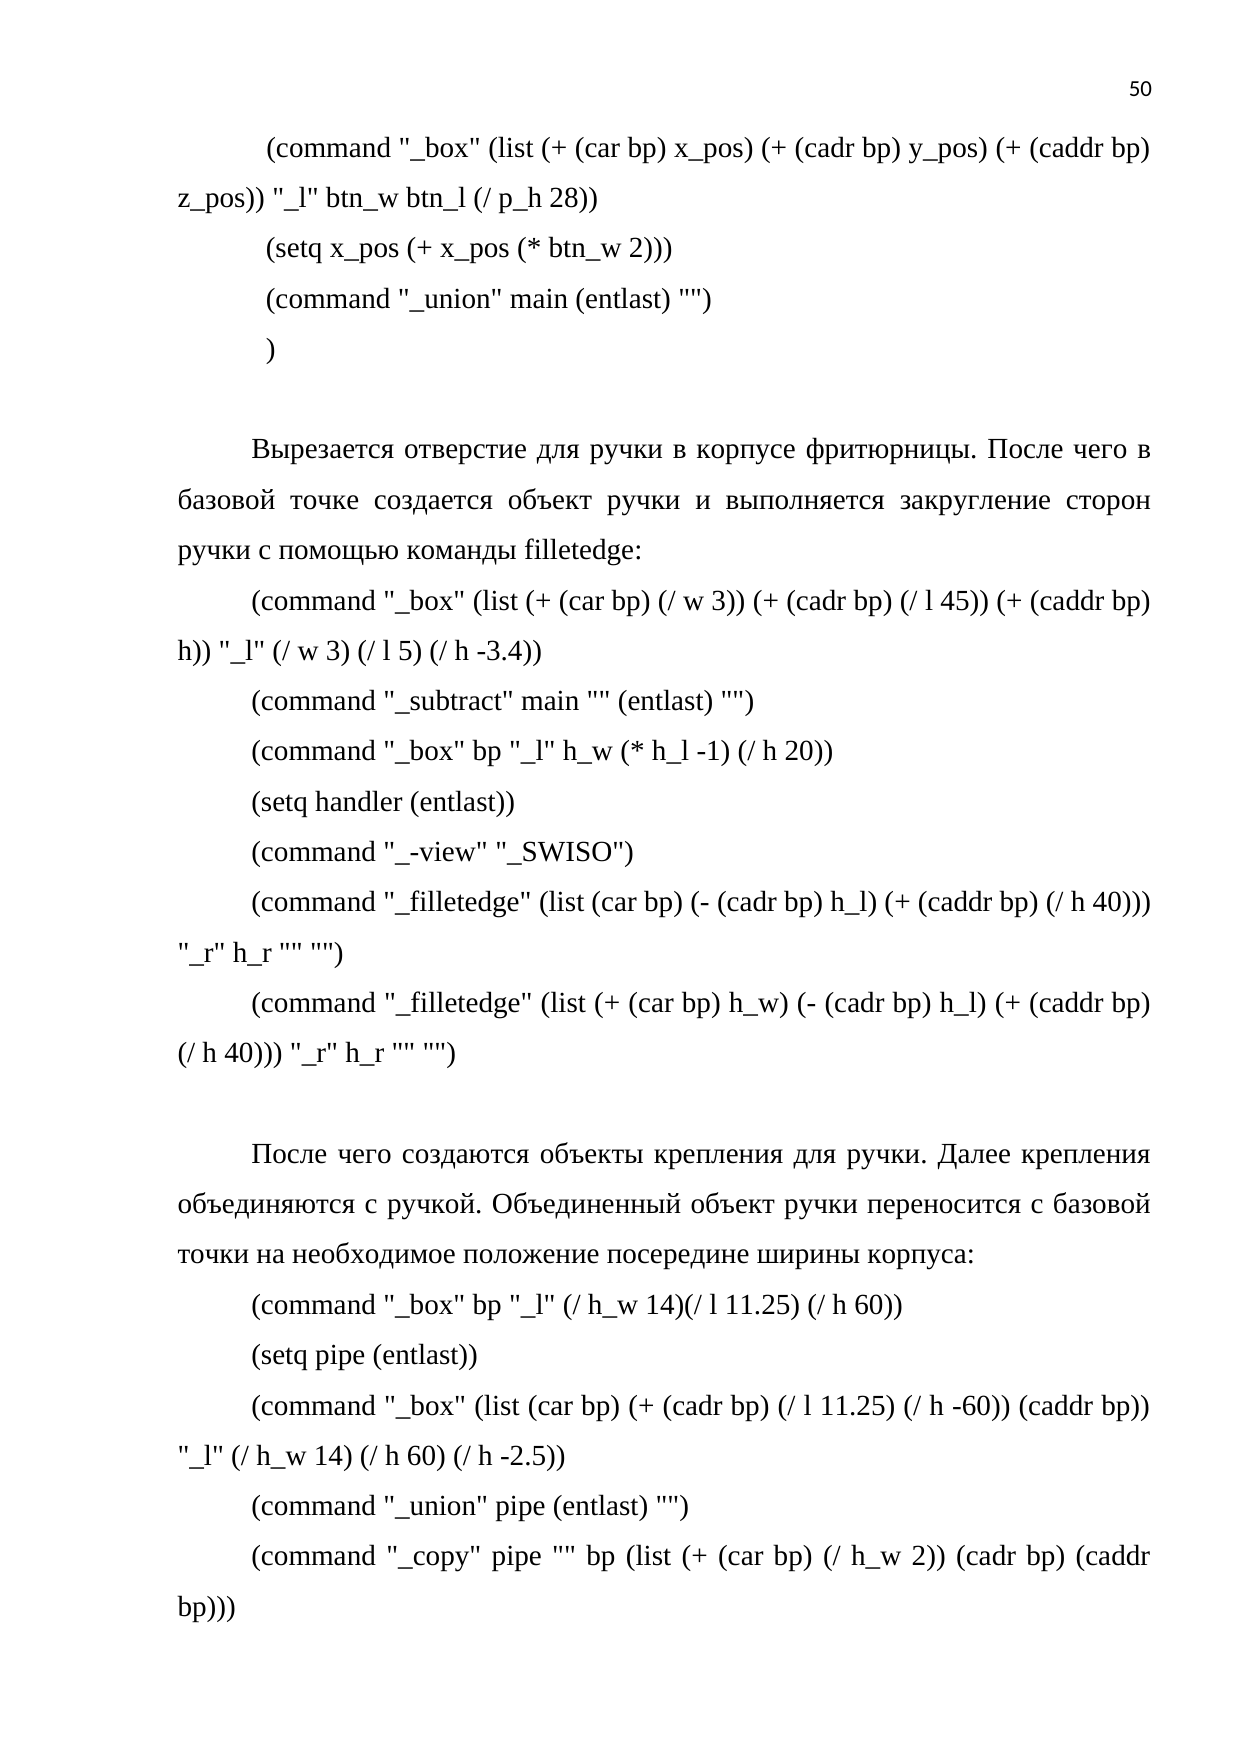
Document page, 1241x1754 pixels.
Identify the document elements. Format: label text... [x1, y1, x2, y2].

text (command "_box" bp "_l" (/ h_w 14)(/ l 11.25) (/ h 60)) [177, 1287, 1152, 1321]
text (command "_subtract" main "" (entlast) "") [177, 683, 1152, 717]
text (command "_union" pipe (entlast) "") [177, 1488, 1152, 1522]
text (command "_box" (list (+ (car bp) (/ w 3)) (+ (cadr bp) (/ l 45)) (+ (caddr bp) h)) "_l" (/ w 3) (/ l 5) (/ h -3.4)) [177, 583, 1152, 666]
text Вырезается отверстие для ручки в корпусе фритюрницы. После чего в базовой точке создается объект ручки и выполняется закругление сторон ручки с помощью команды filletedge: [177, 432, 1152, 566]
text (command "_filletedge" (list (car bp) (- (cadr bp) h_l) (+ (caddr bp) (/ h 40))) "_r" h_r "" "") [177, 884, 1152, 968]
text (setq x_pos (+ x_pos (* btn_w 2))) [177, 230, 1152, 264]
text (setq handler (entlast)) [177, 784, 1152, 817]
text После чего создаются объекты крепления для ручки. Далее крепления объединяются с ручкой. Объединенный объект ручки переносится с базовой точки на необходимое положение посередине ширины корпуса: [177, 1136, 1152, 1270]
text (command "_box" (list (+ (car bp) x_pos) (+ (cadr bp) y_pos) (+ (caddr bp) z_pos)) "_l" btn_w btn_l (/ p_h 28)) [177, 130, 1152, 214]
text (setq pipe (entlast)) [177, 1337, 1152, 1371]
text ) [177, 331, 1152, 364]
text (command "_copy" pipe "" bp (list (+ (car bp) (/ h_w 2)) (cadr bp) (caddr bp))) [177, 1538, 1152, 1622]
text (command "_filletedge" (list (+ (car bp) h_w) (- (cadr bp) h_l) (+ (caddr bp) (/ h 40))) "_r" h_r "" "") [177, 985, 1152, 1069]
text (command "_box" (list (car bp) (+ (cadr bp) (/ l 11.25) (/ h -60)) (caddr bp)) "_l" (/ h_w 14) (/ h 60) (/ h -2.5)) [177, 1388, 1152, 1471]
text (command "_-view" "_SWISO") [177, 834, 1152, 868]
text (command "_union" main (entlast) "") [177, 281, 1152, 314]
text (command "_box" bp "_l" h_w (* h_l -1) (/ h 20)) [177, 733, 1152, 767]
